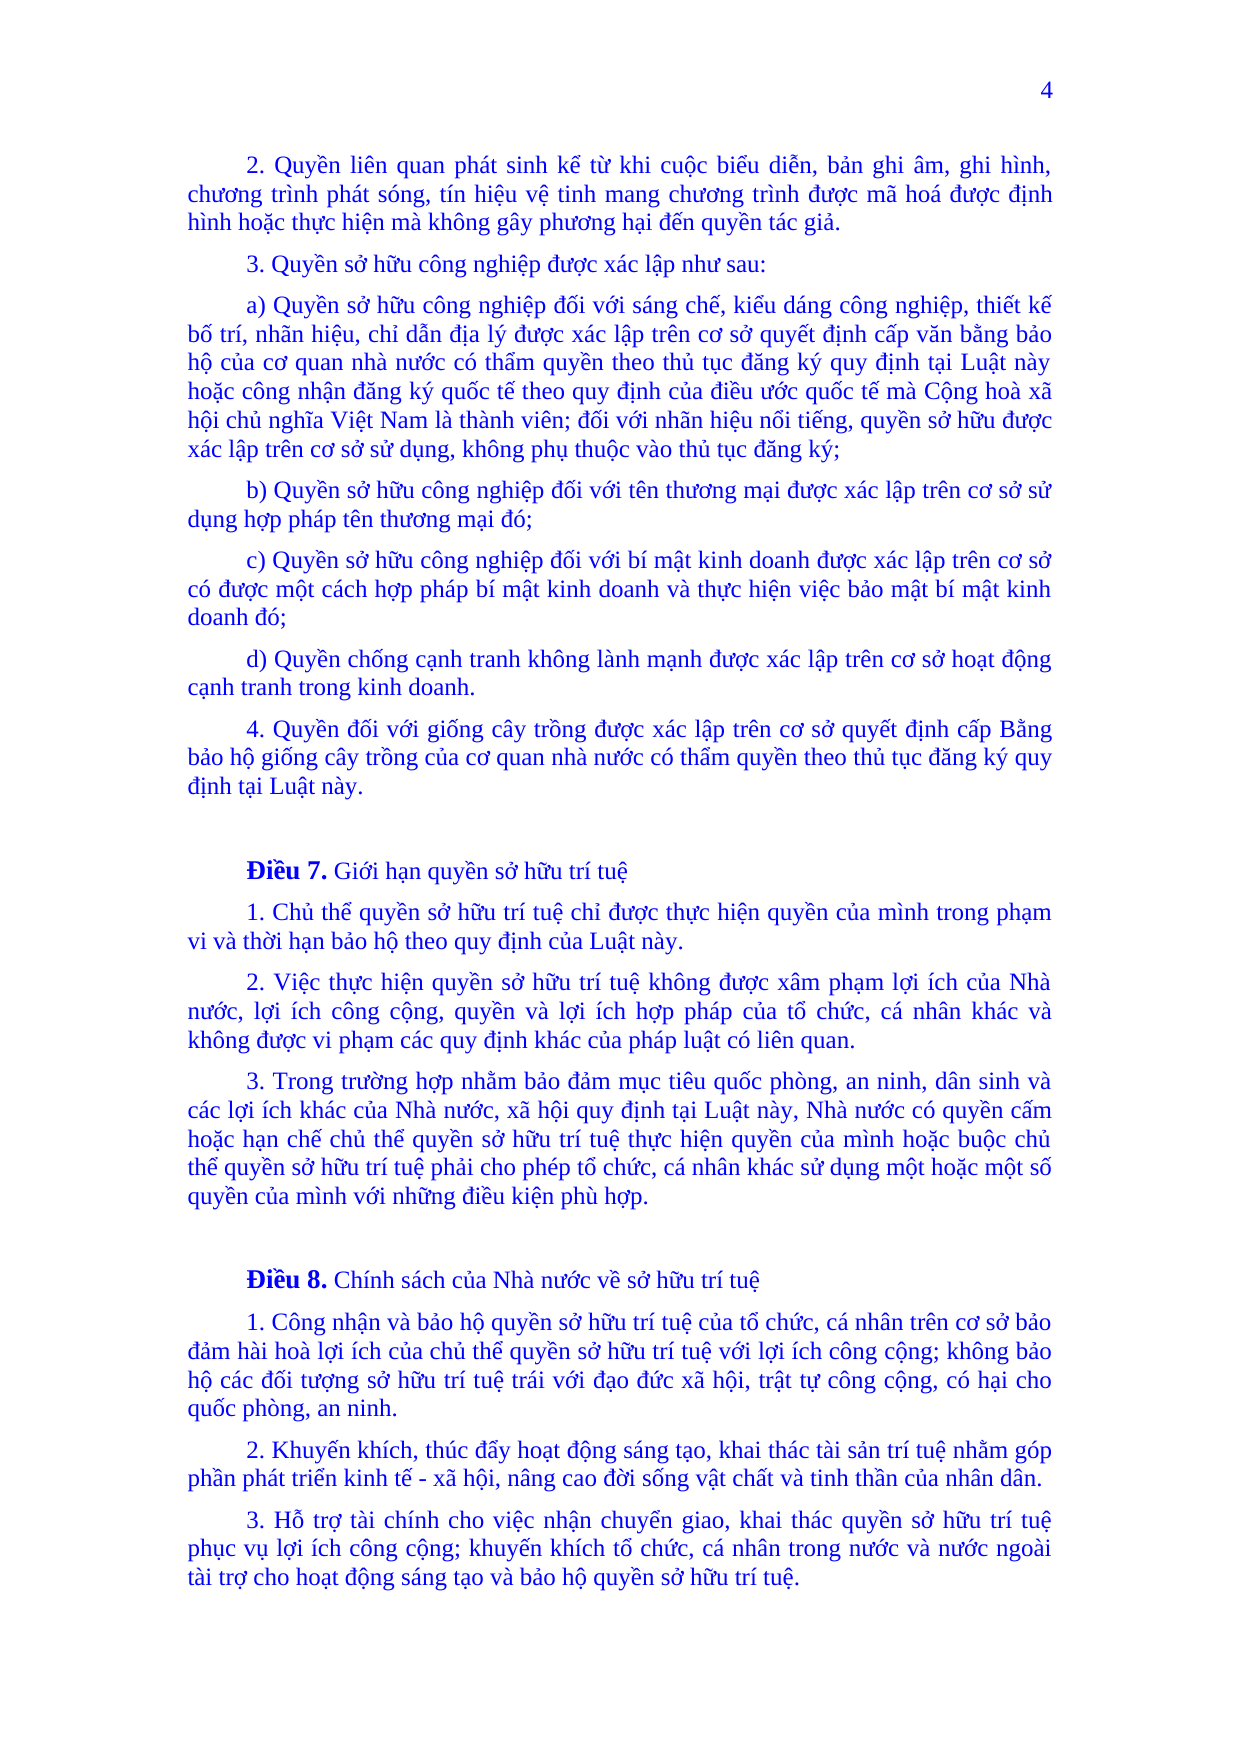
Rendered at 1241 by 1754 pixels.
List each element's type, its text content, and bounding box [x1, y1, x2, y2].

text 3. Trong trường hợp nhằm bảo đảm mục tiêu quốc phòng, an ninh, dân sinh và các lợi ích khác của Nhà nước, xã hội quy định tại Luật này, Nhà nước có quyền cấm hoặc hạn chế chủ thể quyền sở hữu trí tuệ thực hiện quyền của mình hoặc buộc chủ thể quyền sở hữu trí tuệ phải cho phép tổ chức, cá nhân khác sử dụng một hoặc một số quyền của mình với những điều kiện phù hợp. [187, 1066, 1053, 1210]
text 1. Chủ thể quyền sở hữu trí tuệ chỉ được thực hiện quyền của mình trong phạm vi và thời hạn bảo hộ theo quy định của Luật này. [187, 897, 1053, 955]
text d) Quyền chống cạnh tranh không lành mạnh được xác lập trên cơ sở hoạt động cạnh tranh trong kinh doanh. [187, 644, 1053, 701]
text 3. Hỗ trợ tài chính cho việc nhận chuyển giao, khai thác quyền sở hữu trí tuệ phục vụ lợi ích công cộng; khuyến khích tổ chức, cá nhân trong nước và nước ngoài tài trợ cho hoạt động sáng tạo và bảo hộ quyền sở hữu trí tuệ. [187, 1505, 1053, 1591]
text 4. Quyền đối với giống cây trồng được xác lập trên cơ sở quyết định cấp Bằng bảo hộ giống cây trồng của cơ quan nhà nước có thẩm quyền theo thủ tục đăng ký quy định tại Luật này. [187, 714, 1053, 800]
text 2. Quyền liên quan phát sinh kể từ khi cuộc biểu diễn, bản ghi âm, ghi hình, chương trình phát sóng, tín hiệu vệ tinh mang chương trình được mã hoá được định hình hoặc thực hiện mà không gây phương hại đến quyền tác giả. [187, 150, 1053, 236]
text Điều 8. Chính sách của Nhà nước về sở hữu trí tuệ [187, 1264, 1053, 1295]
text 2. Việc thực hiện quyền sở hữu trí tuệ không được xâm phạm lợi ích của Nhà nước, lợi ích công cộng, quyền và lợi ích hợp pháp của tổ chức, cá nhân khác và không được vi phạm các quy định khác của pháp luật có liên quan. [187, 967, 1053, 1054]
text a) Quyền sở hữu công nghiệp đối với sáng chế, kiểu dáng công nghiệp, thiết kế bố trí, nhãn hiệu, chỉ dẫn địa lý được xác lập trên cơ sở quyết định cấp văn bằng bảo hộ của cơ quan nhà nước có thẩm quyền theo thủ tục đăng ký quy định tại Luật này hoặc công nhận đăng ký quốc tế theo quy định của điều ước quốc tế mà Cộng hoà xã hội chủ nghĩa Việt Nam là thành viên; đối với nhãn hiệu nổi tiếng, quyền sở hữu được xác lập trên cơ sở sử dụng, không phụ thuộc vào thủ tục đăng ký; [187, 290, 1053, 462]
text Điều 7. Giới hạn quyền sở hữu trí tuệ [187, 854, 1053, 885]
text b) Quyền sở hữu công nghiệp đối với tên thương mại được xác lập trên cơ sở sử dụng hợp pháp tên thương mại đó; [187, 475, 1053, 532]
text 3. Quyền sở hữu công nghiệp được xác lập như sau: [187, 249, 1053, 277]
text 2. Khuyến khích, thúc đẩy hoạt động sáng tạo, khai thác tài sản trí tuệ nhằm góp phần phát triển kinh tế - xã hội, nâng cao đời sống vật chất và tinh thần của nhân dân. [187, 1435, 1053, 1492]
text 1. Công nhận và bảo hộ quyền sở hữu trí tuệ của tổ chức, cá nhân trên cơ sở bảo đảm hài hoà lợi ích của chủ thể quyền sở hữu trí tuệ với lợi ích công cộng; không bảo hộ các đối tượng sở hữu trí tuệ trái với đạo đức xã hội, trật tự công cộng, có hại cho quốc phòng, an ninh. [187, 1307, 1053, 1422]
text c) Quyền sở hữu công nghiệp đối với bí mật kinh doanh được xác lập trên cơ sở có được một cách hợp pháp bí mật kinh doanh và thực hiện việc bảo mật bí mật kinh doanh đó; [187, 545, 1053, 631]
